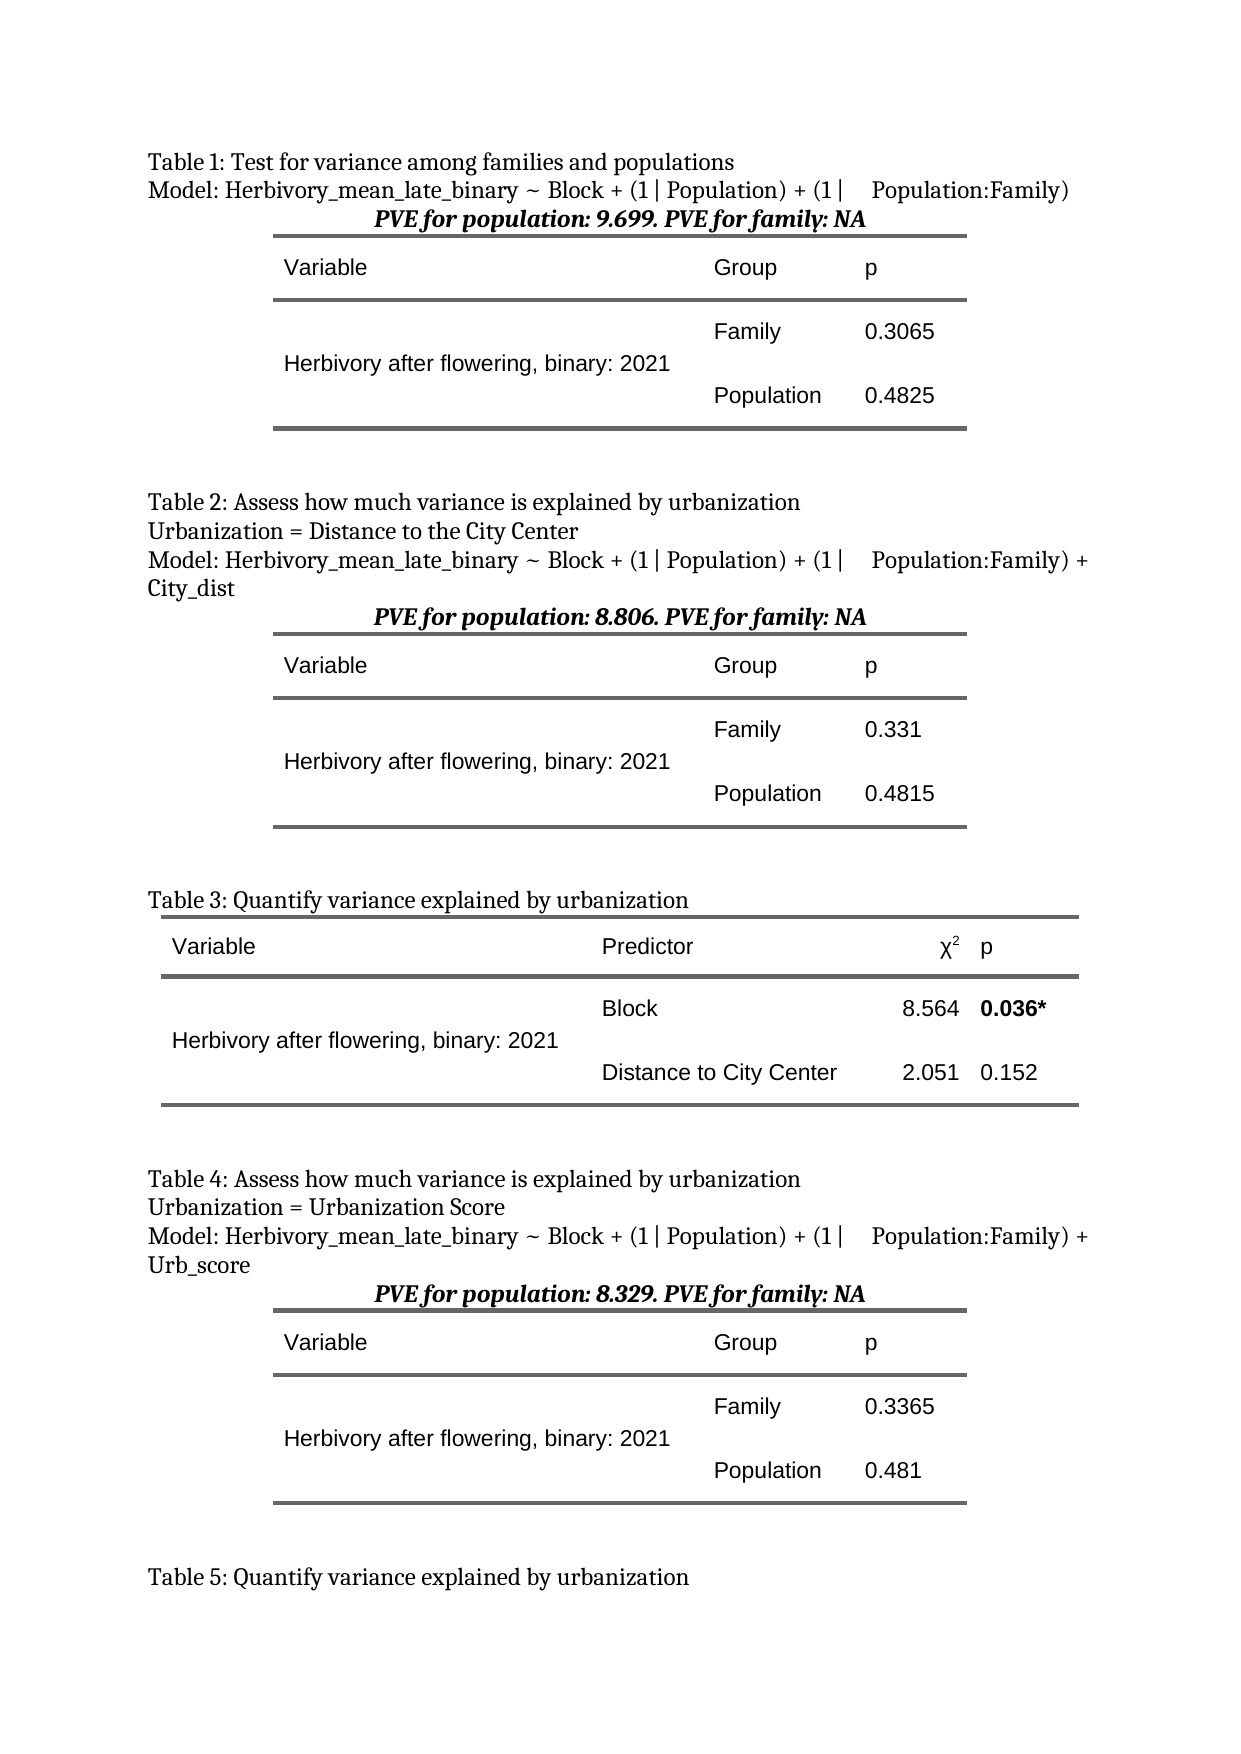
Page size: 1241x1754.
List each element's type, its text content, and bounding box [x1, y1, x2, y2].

table_cell Herbivory after flowering, binary: 2021 [273, 302, 703, 426]
table_header Group [703, 238, 854, 298]
text PVE for population: 8.806. PVE for family: NA [148, 603, 1093, 632]
table_cell 0.481 [854, 1437, 967, 1501]
text Table 3: Quantify variance explained by urbanization [148, 886, 1093, 915]
table_cell 8.564 [870, 979, 970, 1039]
text Table 4: Assess how much variance is explained by urbanization [148, 1164, 1093, 1193]
table_cell Population [703, 760, 854, 824]
table_header Variable [273, 636, 703, 696]
table_header p [970, 919, 1079, 974]
table_cell Herbivory after flowering, binary: 2021 [273, 700, 703, 824]
text PVE for population: 9.699. PVE for family: NA [148, 205, 1093, 234]
table_cell Family [703, 302, 854, 362]
table_cell 0.3065 [854, 302, 967, 362]
text Model: Herbivory_mean_late_binary ~ Block + (1 | Population) + (1 | Population:Family) [148, 176, 1093, 205]
table_header Variable [273, 1313, 703, 1372]
table_cell Distance to City Center [591, 1039, 870, 1103]
table_cell Herbivory after flowering, binary: 2021 [273, 1377, 703, 1501]
table_header Group [703, 636, 854, 696]
table_header p [854, 636, 967, 696]
text Model: Herbivory_mean_late_binary ~ Block + (1 | Population) + (1 | Population:Family) + Urb_score [148, 1222, 1093, 1279]
table_header p [854, 238, 967, 298]
table_cell 0.4825 [854, 362, 967, 426]
table_cell Herbivory after flowering, binary: 2021 [161, 979, 591, 1103]
table_cell 0.331 [854, 700, 967, 760]
table_cell Family [703, 700, 854, 760]
table_cell 2.051 [870, 1039, 970, 1103]
text Urbanization = Distance to the City Center [148, 517, 1093, 546]
table_cell 0.036* [970, 979, 1079, 1039]
table_cell 0.152 [970, 1039, 1079, 1103]
text Table 2: Assess how much variance is explained by urbanization [148, 488, 1093, 517]
table_cell Block [591, 979, 870, 1039]
table_cell 0.3365 [854, 1377, 967, 1437]
table_cell Family [703, 1377, 854, 1437]
table_cell 0.4815 [854, 760, 967, 824]
text Model: Herbivory_mean_late_binary ~ Block + (1 | Population) + (1 | Population:Family) + City_dist [148, 546, 1093, 603]
table_header Variable [161, 919, 591, 974]
table_header p [854, 1313, 967, 1372]
table_header Variable [273, 238, 703, 298]
table_header Predictor [591, 919, 870, 974]
text Urbanization = Urbanization Score [148, 1193, 1093, 1222]
table_cell Population [703, 1437, 854, 1501]
table_header χ2 [870, 919, 970, 974]
table_header Group [703, 1313, 854, 1372]
text Table 5: Quantify variance explained by urbanization [148, 1563, 1093, 1591]
text PVE for population: 8.329. PVE for family: NA [148, 1279, 1093, 1308]
text Table 1: Test for variance among families and populations [148, 148, 1093, 176]
table_cell Population [703, 362, 854, 426]
